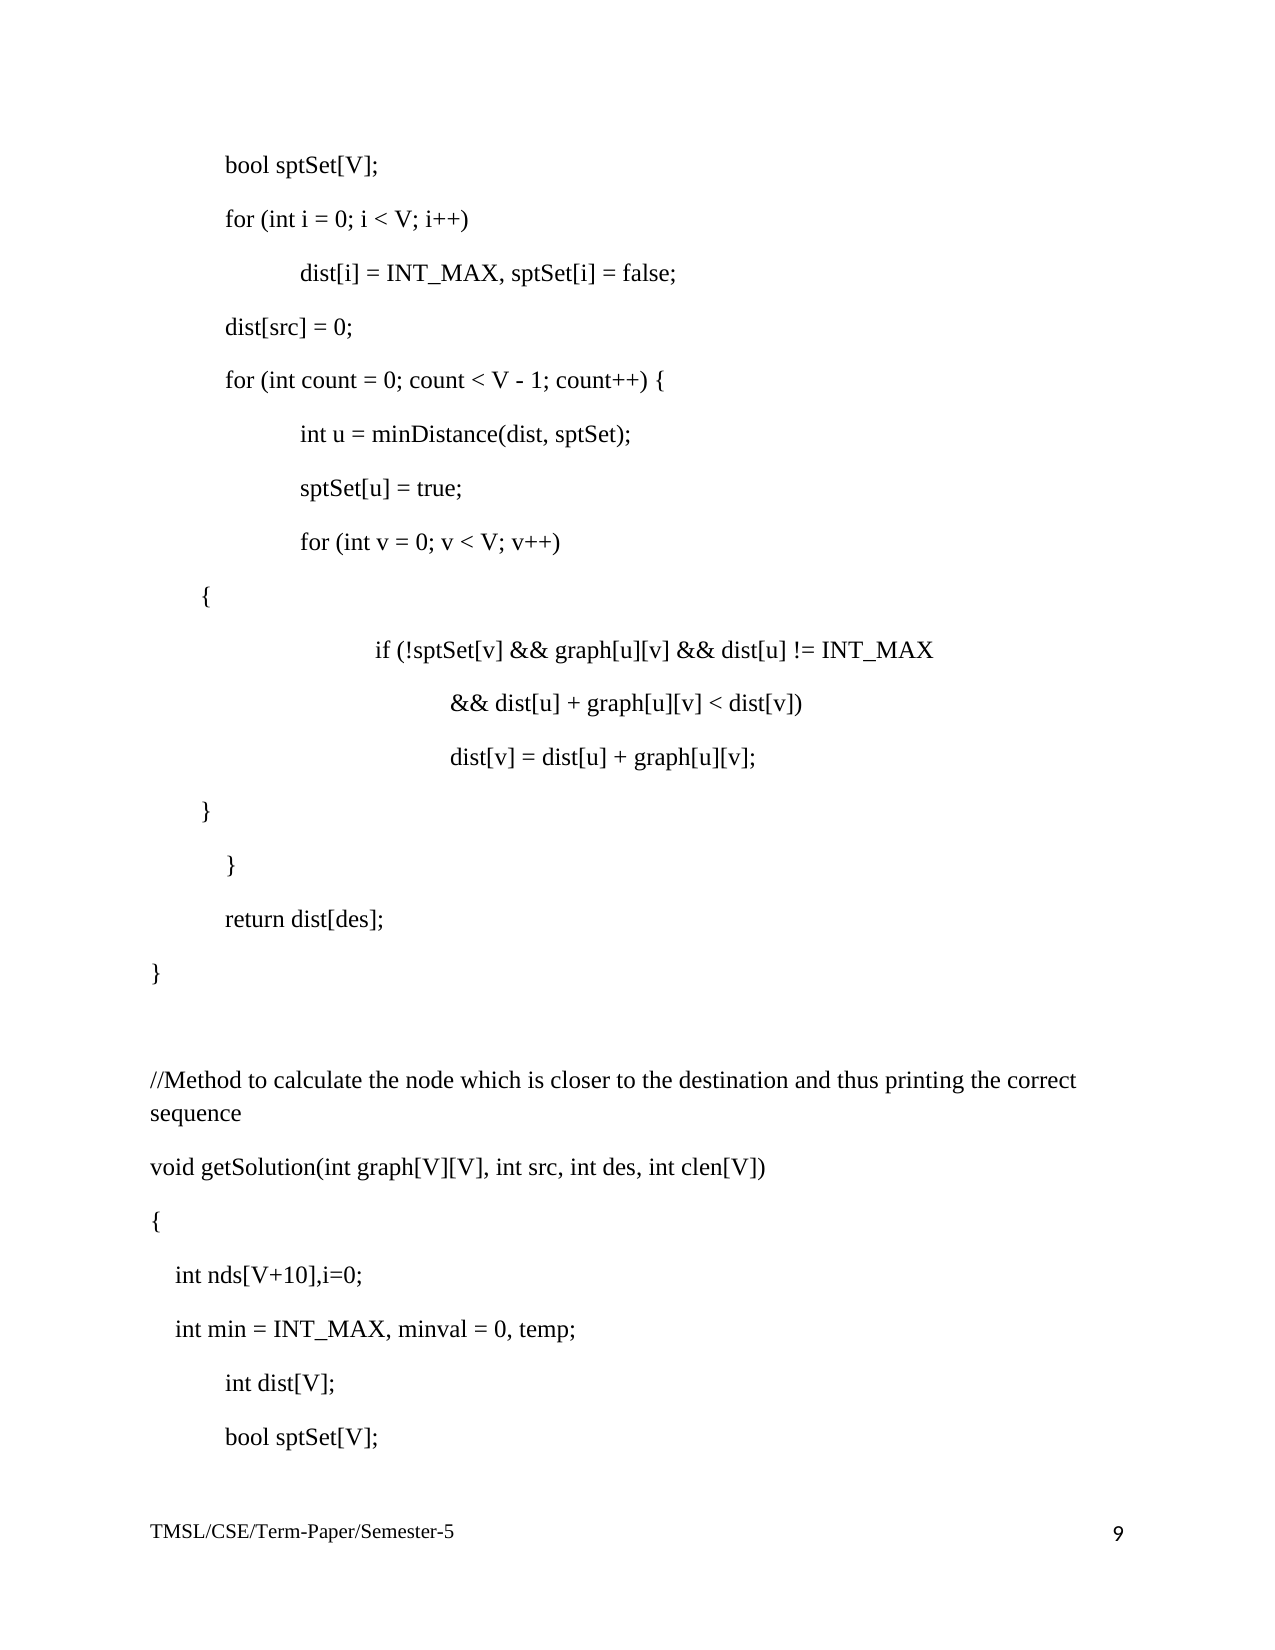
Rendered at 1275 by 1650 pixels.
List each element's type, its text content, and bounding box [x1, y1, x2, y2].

text bool sptSet[V]; [150, 150, 1125, 179]
text dist[i] = INT_MAX, sptSet[i] = false; [150, 258, 1125, 286]
text dist[v] = dist[u] + graph[u][v]; [150, 742, 1125, 771]
text for (int count = 0; count < V - 1; count++) { [150, 365, 1125, 394]
text int u = minDistance(dist, sptSet); [150, 419, 1125, 448]
text { [150, 1206, 1125, 1235]
text int min = INT_MAX, minval = 0, temp; [150, 1314, 1125, 1343]
text return dist[des]; [150, 904, 1125, 933]
text for (int v = 0; v < V; v++) [150, 527, 1125, 556]
text int dist[V]; [150, 1368, 1125, 1397]
text sptSet[u] = true; [150, 473, 1125, 502]
text && dist[u] + graph[u][v] < dist[v]) [150, 688, 1125, 717]
text } [150, 850, 1125, 879]
text int nds[V+10],i=0; [150, 1260, 1125, 1289]
text void getSolution(int graph[V][V], int src, int des, int clen[V]) [150, 1152, 1125, 1181]
text } [150, 796, 1125, 825]
text { [150, 581, 1125, 609]
text if (!sptSet[v] && graph[u][v] && dist[u] != INT_MAX [150, 635, 1125, 663]
text for (int i = 0; i < V; i++) [150, 204, 1125, 233]
text bool sptSet[V]; [150, 1422, 1125, 1450]
text //Method to calculate the node which is closer to the destination and thus printing the correct sequence [150, 1066, 1125, 1127]
text dist[src] = 0; [150, 312, 1125, 340]
text } [150, 958, 1125, 987]
